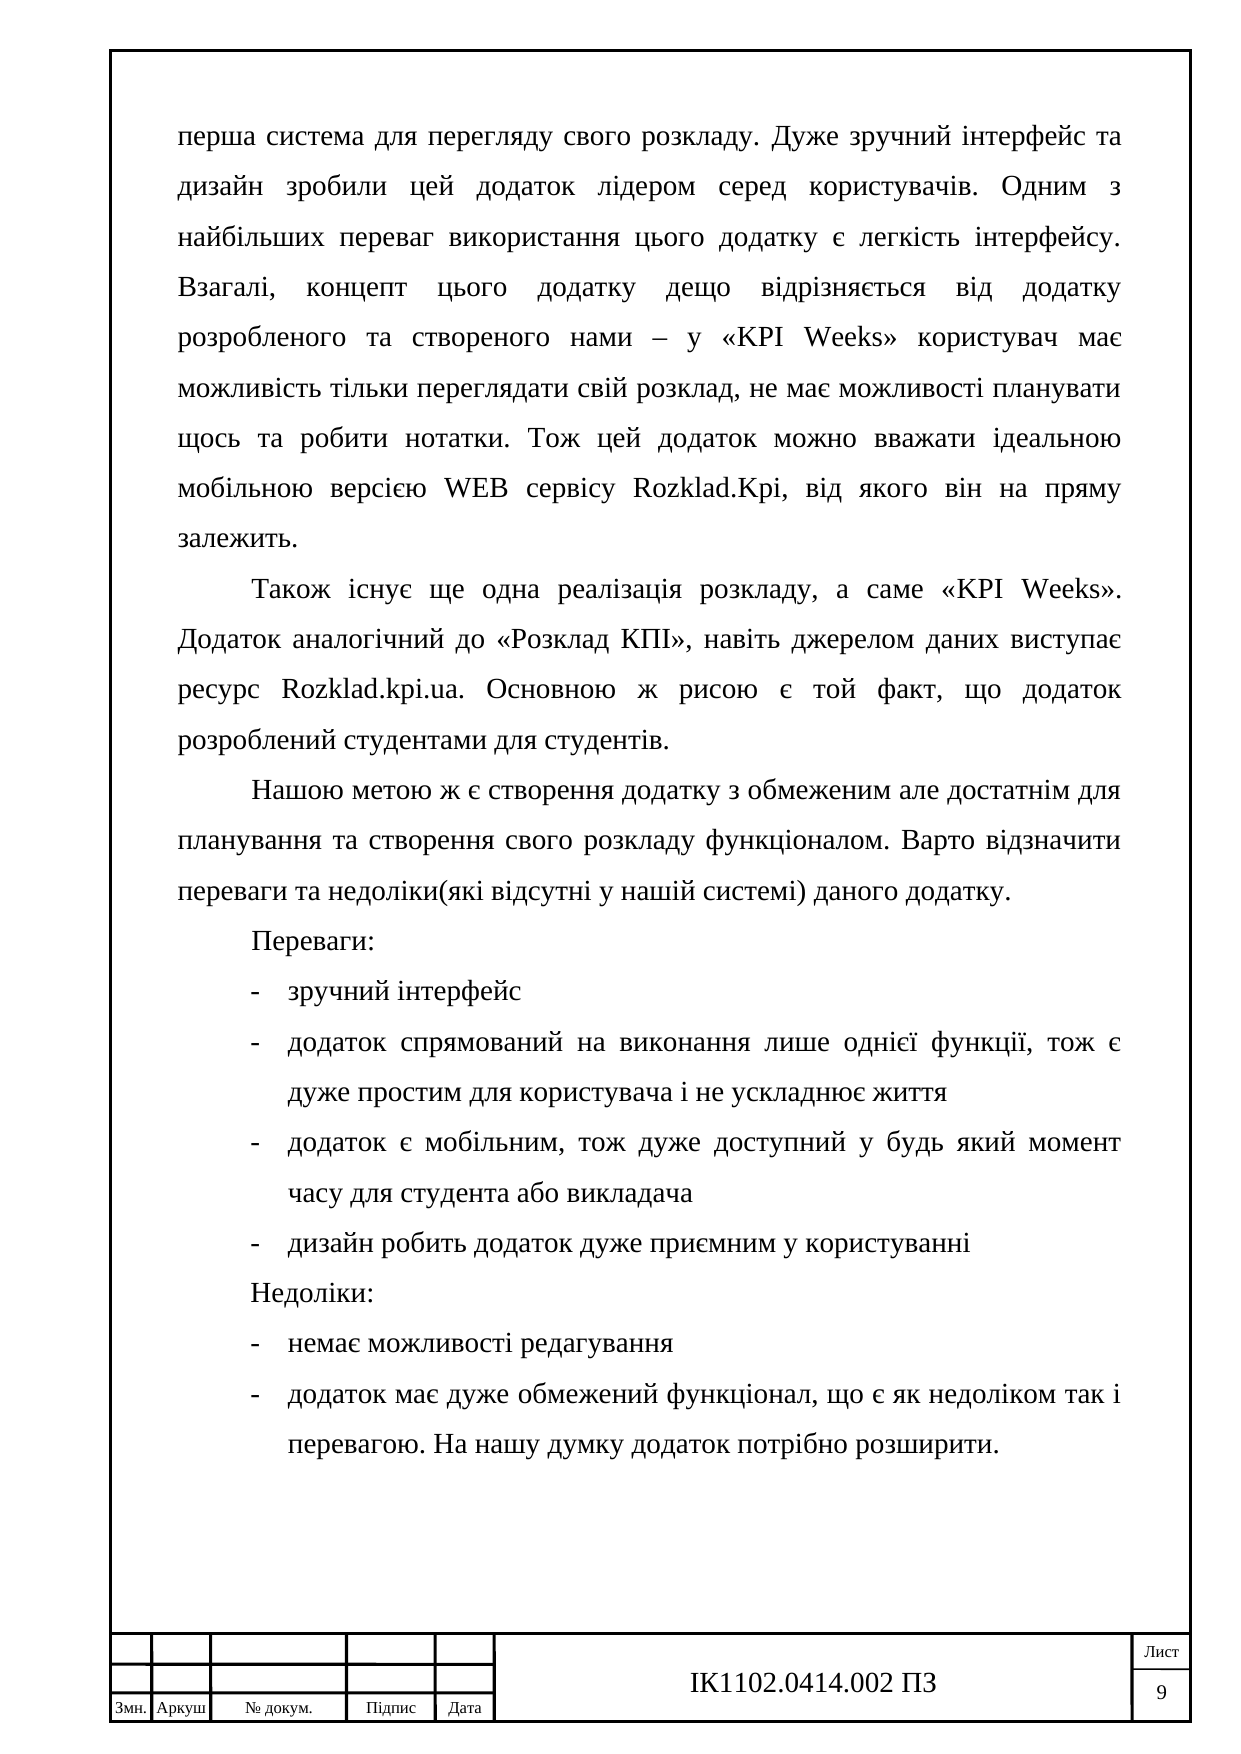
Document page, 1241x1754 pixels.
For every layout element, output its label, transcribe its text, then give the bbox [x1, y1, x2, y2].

text Переваги: [177, 923, 1122, 957]
list додаток є мобільним, тож дуже доступний у будь який момент часу для студента або викладача [250, 1124, 1122, 1208]
list додаток має дуже обмежений функціонал, що є як недоліком так і перевагою. На нашу думку додаток потрібно розширити. [250, 1376, 1122, 1460]
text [177, 118, 1122, 554]
text Недоліки: [250, 1275, 1122, 1309]
list зручний інтерфейс [250, 973, 1122, 1007]
text Нашою метою ж є створення додатку з обмеженим але достатнім для планування та створення свого розкладу функціоналом. Варто відзначити переваги та недоліки(які відсутні у нашій системі) даного додатку. [177, 772, 1122, 906]
list додаток спрямований на виконання лише однієї функції, тож є дуже простим для користувача і не ускладнює життя [250, 1024, 1122, 1108]
text Також існує ще одна реалізація розкладу, а саме «KPI Weeks». Додаток аналогічний до «Розклад КПІ», навіть джерелом даних виступає ресурс Rozklad.kpi.ua. Основною ж рисою є той факт, що додаток розроблений студентами для студентів. [177, 571, 1122, 755]
list немає можливості редагування [250, 1326, 1122, 1359]
list дизайн робить додаток дуже приємним у користуванні [250, 1225, 1122, 1258]
